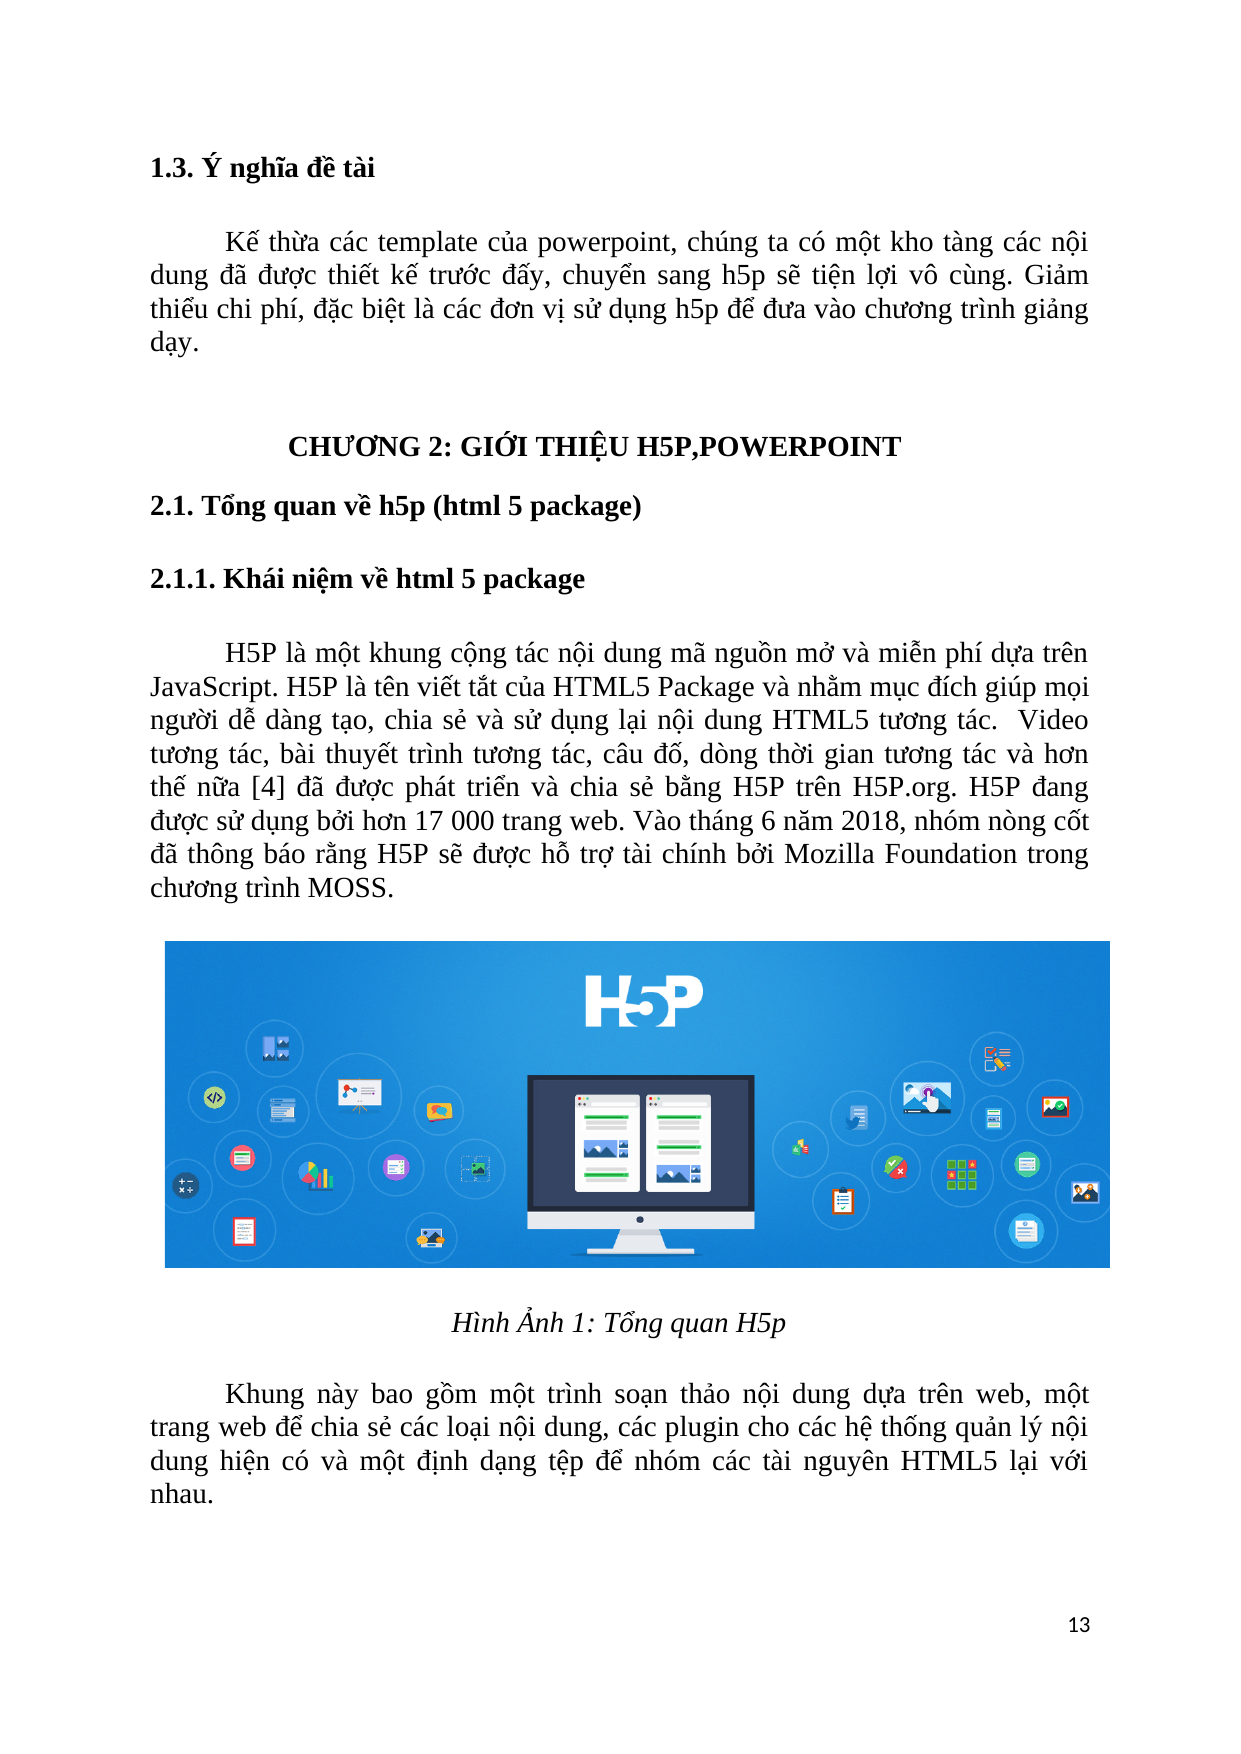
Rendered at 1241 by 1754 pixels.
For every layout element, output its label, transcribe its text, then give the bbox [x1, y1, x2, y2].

subtitle 1.3. Ý nghĩa đề tài [150, 150, 1090, 183]
subtitle 2.1. Tổng quan về h5p (html 5 package) [150, 488, 1090, 522]
text Khung này bao gồm một trình soạn thảo nội dung dựa trên web, một trang web để chia sẻ các loại nội dung, các plugin cho các hệ thống quản lý nội dung hiện có và một định dạng tệp để nhóm các tài nguyên HTML5 lại với nhau. [150, 1376, 1090, 1510]
text Kế thừa các template của powerpoint, chúng ta có một kho tàng các nội dung đã được thiết kế trước đấy, chuyển sang h5p sẽ tiện lợi vô cùng. Giảm thiểu chi phí, đặc biệt là các đơn vị sử dụng h5p để đưa vào chương trình giảng dạy. [150, 224, 1090, 358]
picture [164, 941, 1110, 1268]
text H5P là một khung cộng tác nội dung mã nguồn mở và miễn phí dựa trên JavaScript. H5P là tên viết tắt của HTML5 Package và nhằm mục đích giúp mọi người dễ dàng tạo, chia sẻ và sử dụng lại nội dung HTML5 tương tác. Video tương tác, bài thuyết trình tương tác, câu đố, dòng thời gian tương tác và hơn thế nữa [4] đã được phát triển và chia sẻ bằng H5P trên H5P.org. H5P đang được sử dụng bởi hơn 17 000 trang web. Vào tháng 6 năm 2018, nhóm nòng cốt đã thông báo rằng H5P sẽ được hỗ trợ tài chính bởi Mozilla Foundation trong chương trình MOSS. [150, 635, 1090, 904]
subtitle CHƯƠNG 2: GIỚI THIỆU H5P,POWERPOINT [150, 429, 1039, 462]
text Hình Ảnh 1: Tổng quan H5p [150, 1305, 1090, 1338]
subtitle 2.1.1. Khái niệm về html 5 package [150, 562, 1090, 595]
